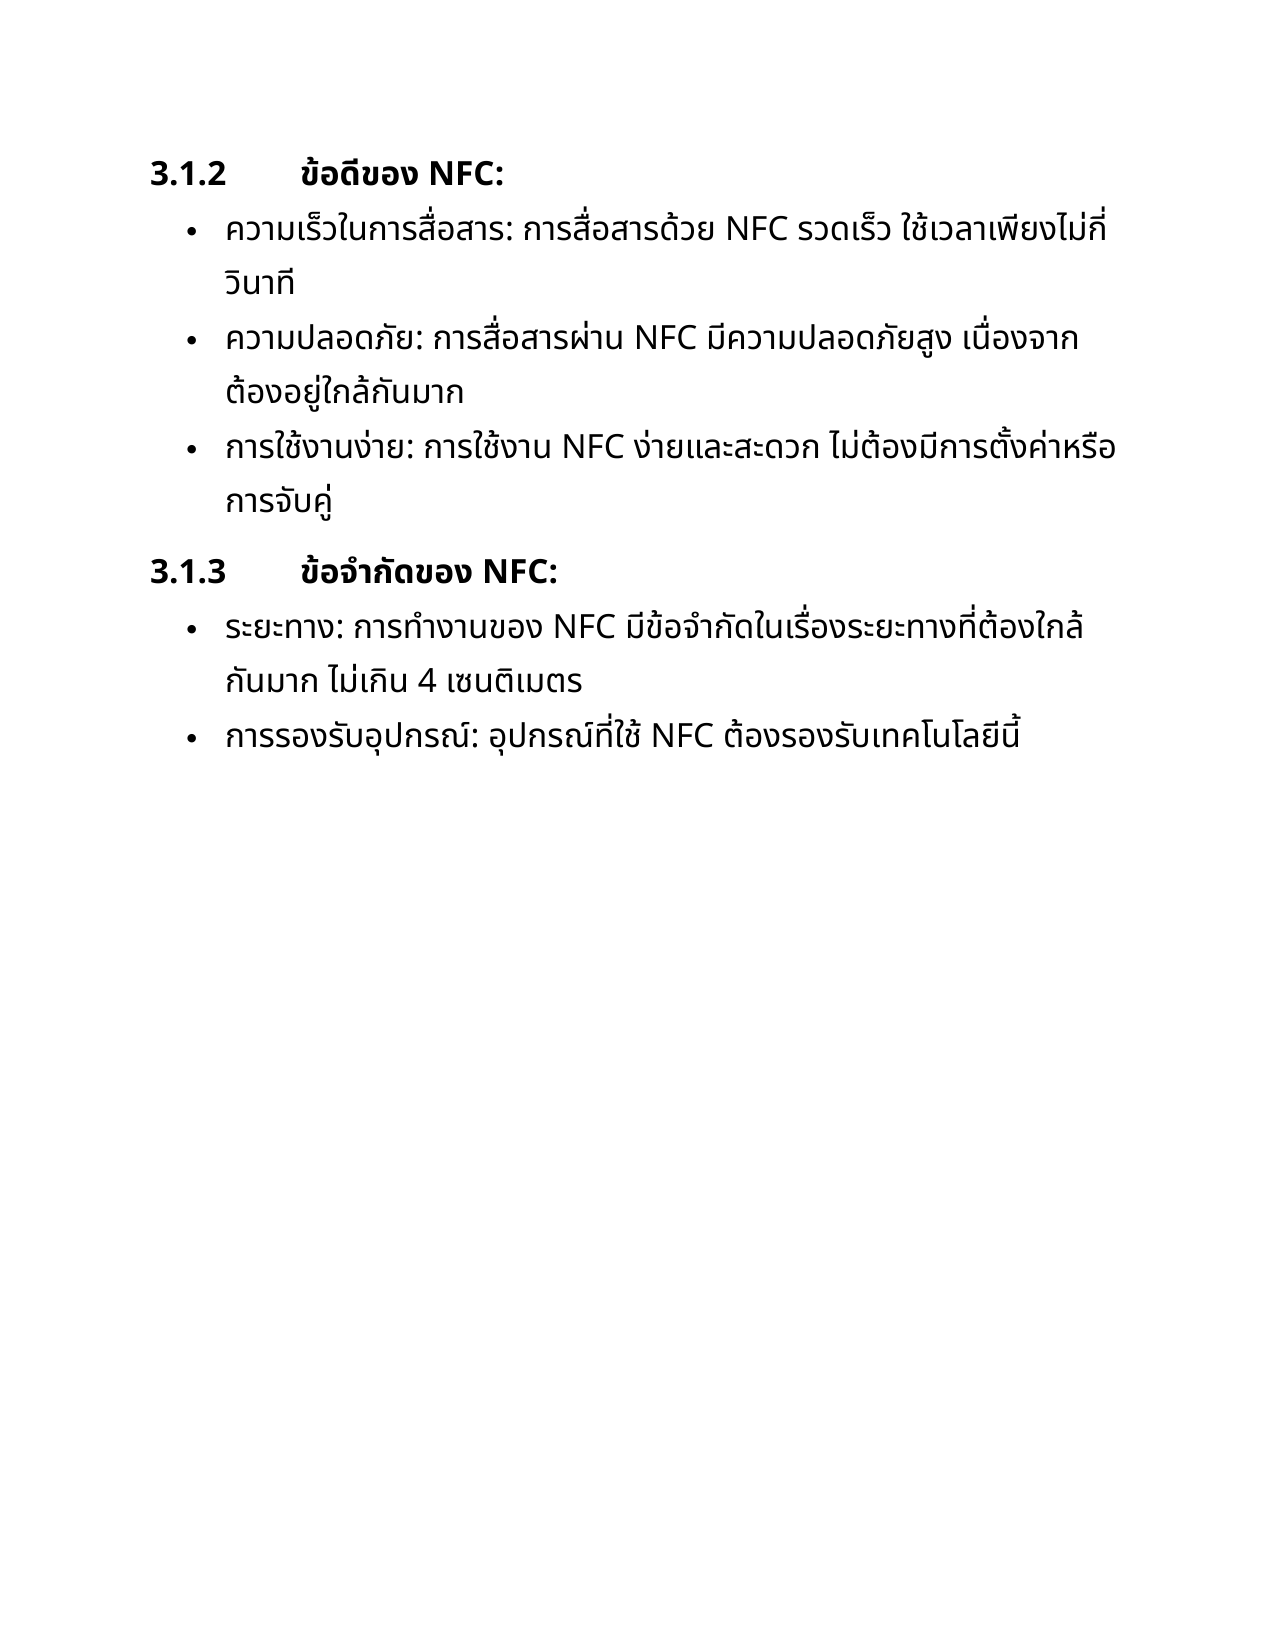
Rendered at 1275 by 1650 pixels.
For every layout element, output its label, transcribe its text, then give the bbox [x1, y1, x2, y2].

subtitle ข้อดีของ NFC: [150, 150, 1125, 201]
list ระยะทาง: การทำงานของ NFC มีข้อจำกัดในเรื่องระยะทางที่ต้องใกล้กันมาก ไม่เกิน 4 เซนติเมตร [187, 603, 1125, 708]
list การใช้งานง่าย: การใช้งาน NFC ง่ายและสะดวก ไม่ต้องมีการตั้งค่าหรือการจับคู่ [187, 422, 1125, 527]
list ความเร็วในการสื่อสาร: การสื่อสารด้วย NFC รวดเร็ว ใช้เวลาเพียงไม่กี่วินาที [187, 204, 1125, 309]
list ความปลอดภัย: การสื่อสารผ่าน NFC มีความปลอดภัยสูง เนื่องจากต้องอยู่ใกล้กันมาก [187, 313, 1125, 418]
subtitle ข้อจำกัดของ NFC: [150, 548, 1125, 599]
list การรองรับอุปกรณ์: อุปกรณ์ที่ใช้ NFC ต้องรองรับเทคโนโลยีนี้ [187, 712, 1125, 762]
